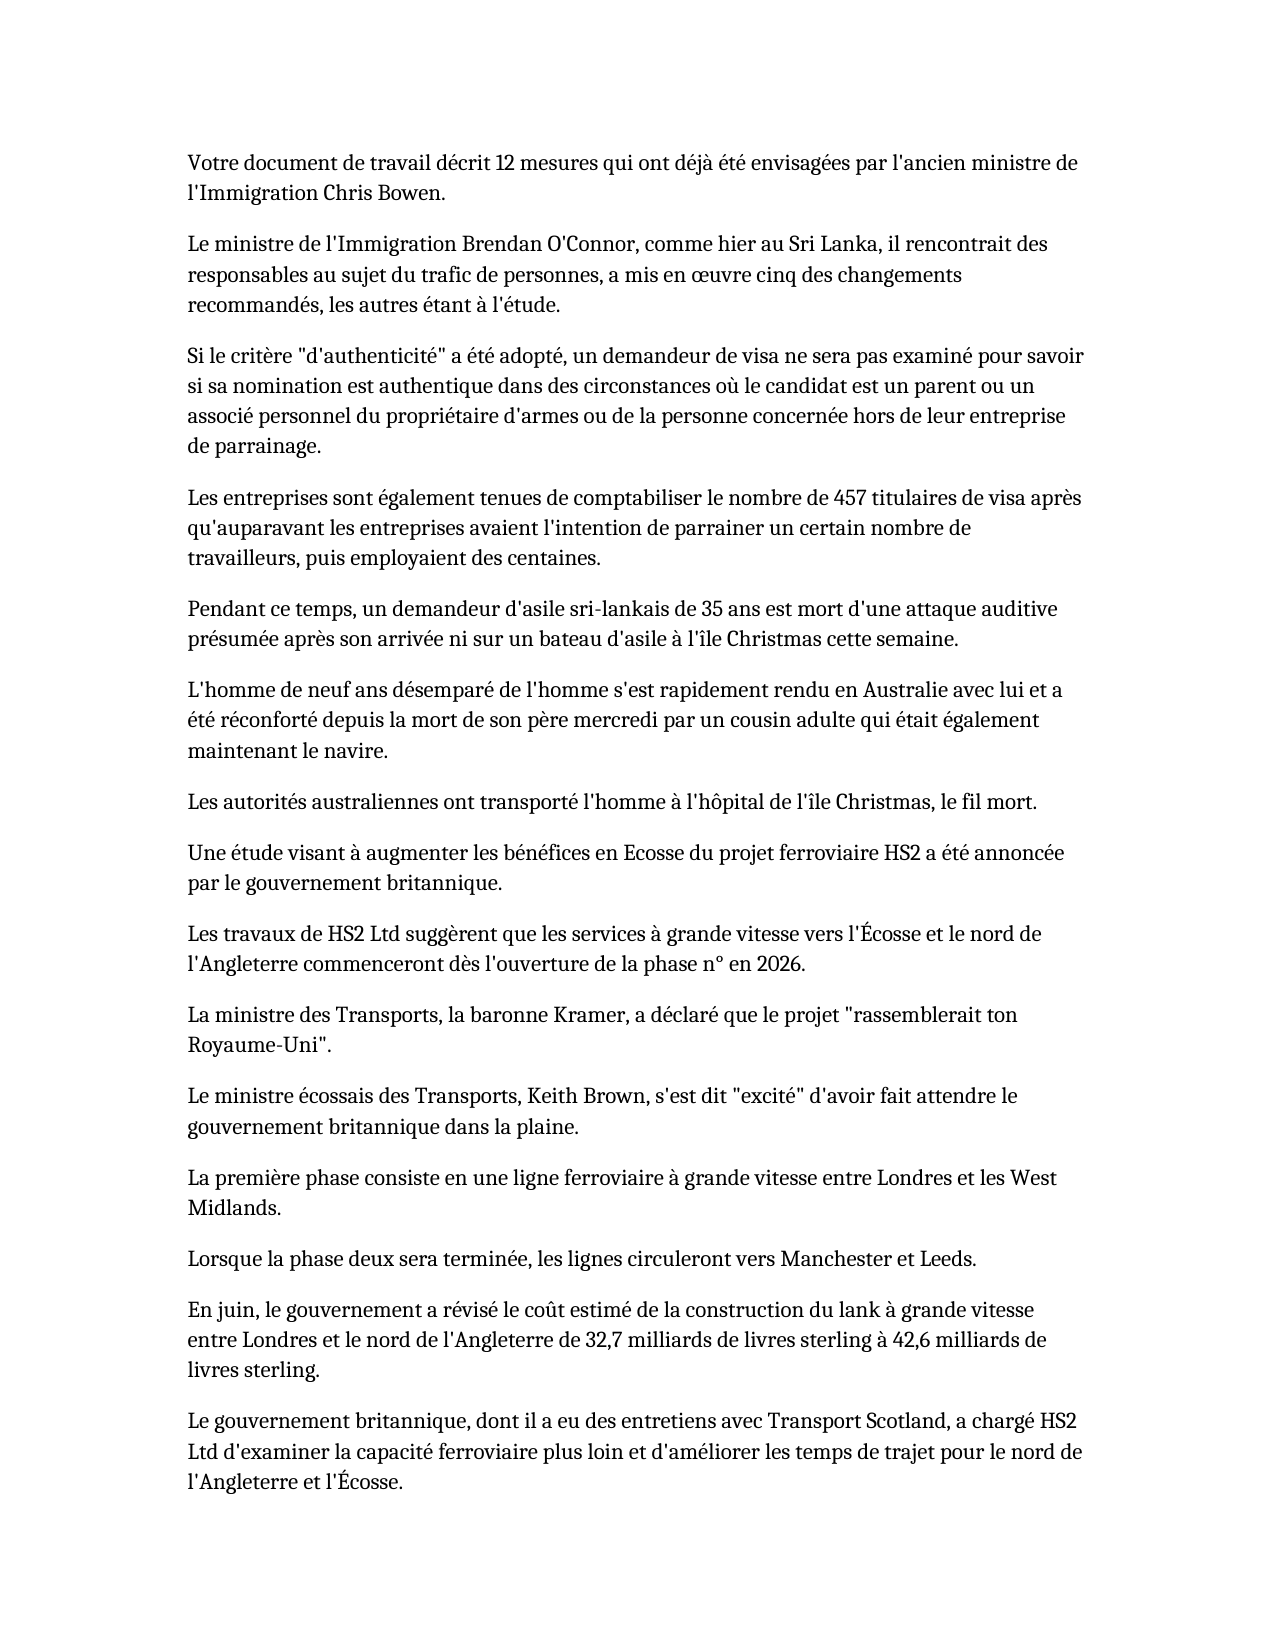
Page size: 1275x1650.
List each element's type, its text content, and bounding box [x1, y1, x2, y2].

text En juin, le gouvernement a révisé le coût estimé de la construction du lank à grande vitesse entre Londres et le nord de l'Angleterre de 32,7 milliards de livres sterling à 42,6 milliards de livres sterling. [187, 1297, 1087, 1384]
text Les entreprises sont également tenues de comptabiliser le nombre de 457 titulaires de visa après qu'auparavant les entreprises avaient l'intention de parrainer un certain nombre de travailleurs, puis employaient des centaines. [187, 484, 1087, 571]
text Les autorités australiennes ont transporté l'homme à l'hôpital de l'île Christmas, le fil mort. [187, 788, 1087, 815]
text L'homme de neuf ans désemparé de l'homme s'est rapidement rendu en Australie avec lui et a été réconforté depuis la mort de son père mercredi par un cousin adulte qui était également maintenant le navire. [187, 677, 1087, 764]
text Les travaux de HS2 Ltd suggèrent que les services à grande vitesse vers l'Écosse et le nord de l'Angleterre commenceront dès l'ouverture de la phase n° en 2026. [187, 921, 1087, 977]
text Votre document de travail décrit 12 mesures qui ont déjà été envisagées par l'ancien ministre de l'Immigration Chris Bowen. [187, 150, 1087, 207]
text Le ministre de l'Immigration Brendan O'Connor, comme hier au Sri Lanka, il rencontrait des responsables au sujet du trafic de personnes, a mis en œuvre cinq des changements recommandés, les autres étant à l'étude. [187, 231, 1087, 318]
text Lorsque la phase deux sera terminée, les lignes circuleront vers Manchester et Leeds. [187, 1246, 1087, 1272]
text Pendant ce temps, un demandeur d'asile sri-lankais de 35 ans est mort d'une attaque auditive présumée après son arrivée ni sur un bateau d'asile à l'île Christmas cette semaine. [187, 596, 1087, 652]
text Si le critère "d'authenticité" a été adopté, un demandeur de visa ne sera pas examiné pour savoir si sa nomination est authentique dans des circonstances où le candidat est un parent ou un associé personnel du propriétaire d'armes ou de la personne concernée hors de leur entreprise de parrainage. [187, 343, 1087, 460]
text Le gouvernement britannique, dont il a eu des entretiens avec Transport Scotland, a chargé HS2 Ltd d'examiner la capacité ferroviaire plus loin et d'améliorer les temps de trajet pour le nord de l'Angleterre et l'Écosse. [187, 1408, 1087, 1495]
text Le ministre écossais des Transports, Keith Brown, s'est dit "excité" d'avoir fait attendre le gouvernement britannique dans la plaine. [187, 1083, 1087, 1140]
text La première phase consiste en une ligne ferroviaire à grande vitesse entre Londres et les West Midlands. [187, 1164, 1087, 1221]
text La ministre des Transports, la baronne Kramer, a déclaré que le projet "rassemblerait ton Royaume-Uni". [187, 1002, 1087, 1059]
text Une étude visant à augmenter les bénéfices en Ecosse du projet ferroviaire HS2 a été annoncée par le gouvernement britannique. [187, 839, 1087, 896]
